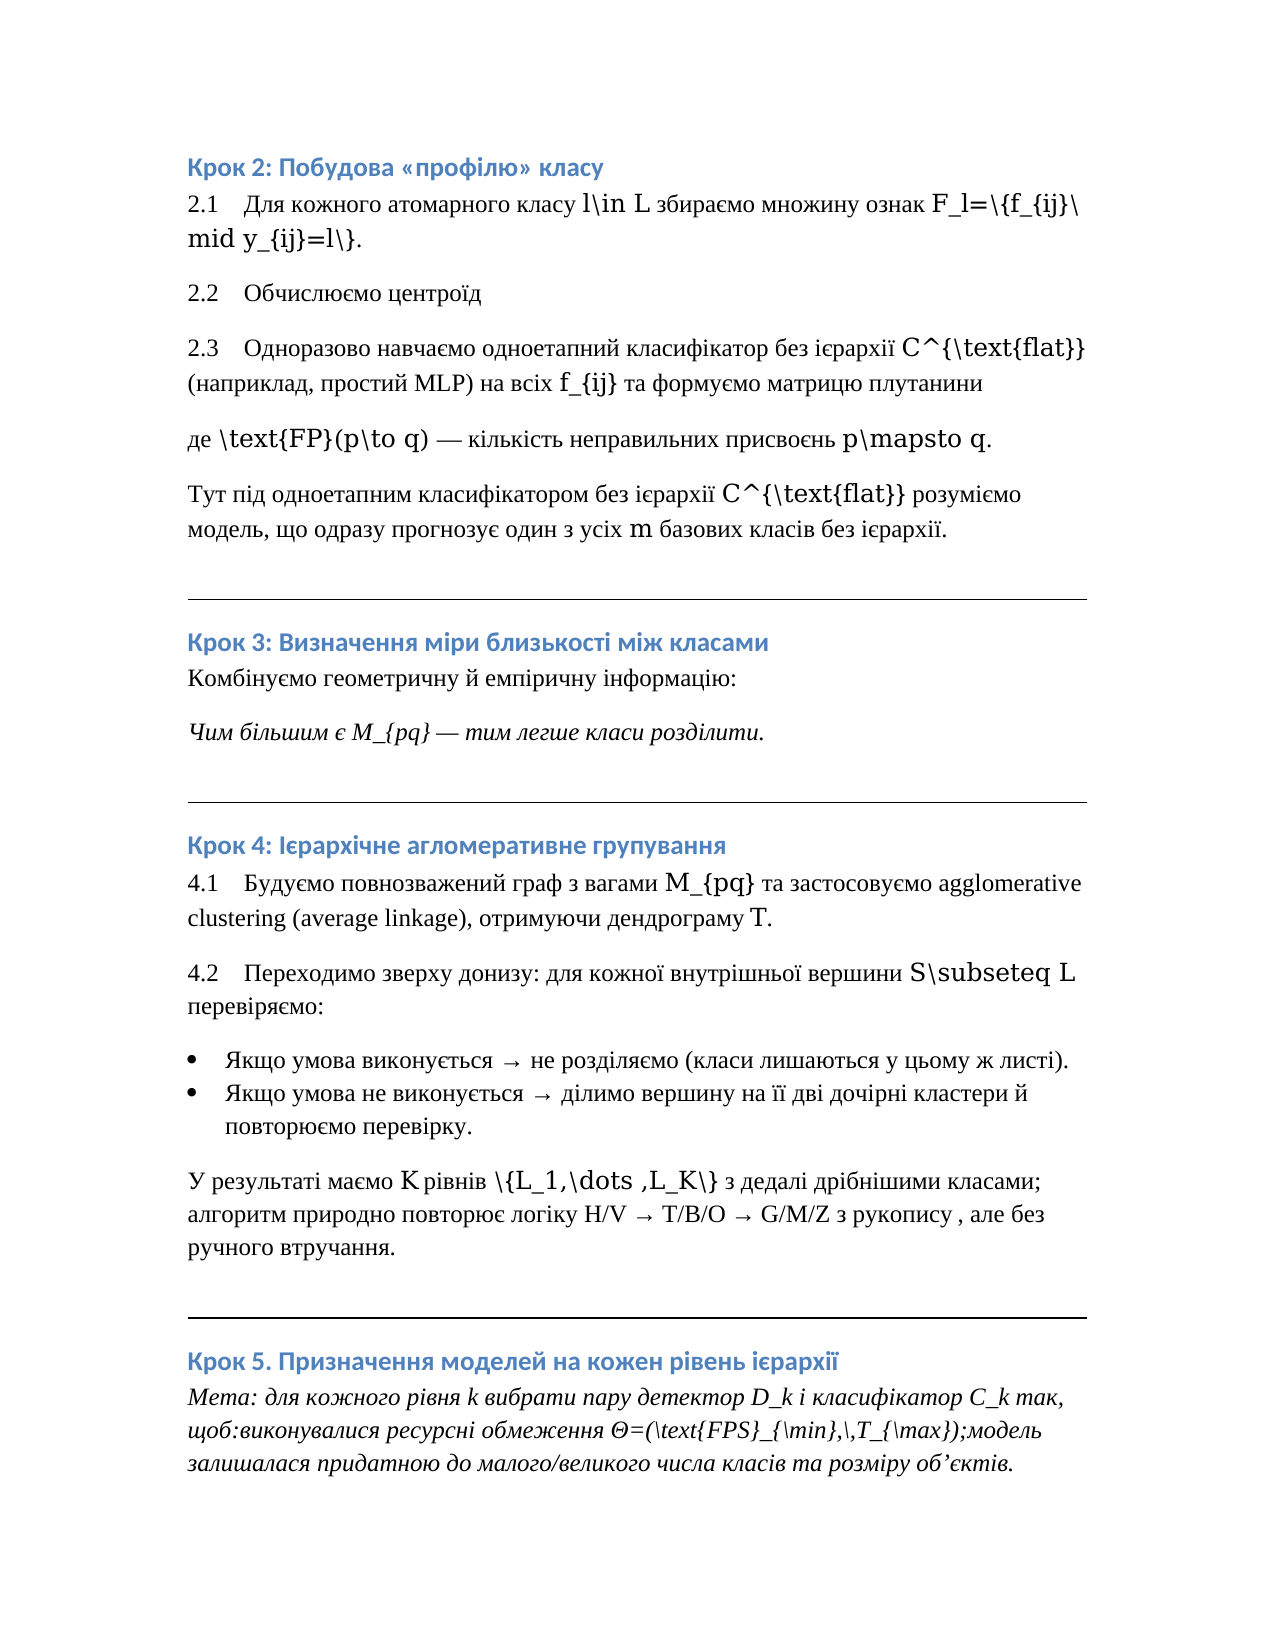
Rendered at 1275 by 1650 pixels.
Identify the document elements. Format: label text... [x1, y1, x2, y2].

text У результаті маємо K рівнів \{L_1,\dots ,L_K\} з дедалі дрібнішими класами; алгоритм природно повторює логіку H/V → T/B/O → G/M/Z з рукопису , але без ручного втручання. [187, 1165, 1087, 1261]
list Якщо умова не виконується → ділимо вершину на її дві дочірні кластери й повторюємо перевірку. [187, 1078, 1087, 1140]
subtitle Крок 2: Побудова «профілю» класу [187, 150, 1087, 183]
text Тут під одноетапним класифікатором без ієрархії C^{\text{flat}} розуміємо модель, що одразу прогнозує один з усіх m базових класів без ієрархії. [187, 478, 1087, 543]
text Мета: для кожного рівня k вибрати пару детектор D_k і класифікатор C_k так, щоб:виконувалися ресурсні обмеження Θ=(\text{FPS}_{\min},\,T_{\max});модель залишалася придатною до малого/великого числа класів та розміру об’єктів. [187, 1382, 1087, 1476]
text 4.2 Переходимо зверху донизу: для кожної внутрішньої вершини S\subseteq L перевіряємо: [187, 957, 1087, 1020]
list Якщо умова виконується → не розділяємо (класи лишаються у цьому ж листі). [187, 1045, 1087, 1074]
subtitle Крок 4: Ієрархічне агломеративне групування [187, 828, 1087, 862]
text Чим більшим є M_{pq} — тим легше класи розділити. [187, 717, 1087, 746]
text Комбінуємо геометричну й емпіричну інформацію: [187, 663, 1087, 692]
text 4.1 Будуємо повнозважений граф з вагами M_{pq} та застосовуємо agglomerative clustering (average linkage), отримуючи дендрограму T. [187, 866, 1087, 931]
text де \text{FP}(p\to q) — кількість неправильних присвоєнь p\mapsto q. [187, 422, 1087, 452]
text 2.2 Обчислюємо центроїд [187, 278, 1087, 307]
subtitle Крок 5. Призначення моделей на кожен рівень ієрархії [187, 1344, 1087, 1377]
text 2.3 Одноразово навчаємо одноетапний класифікатор без ієрархії C^{\text{flat}} (наприклад, простий MLP) на всіх f_{ij} та формуємо матрицю плутанини [187, 332, 1087, 397]
text 2.1 Для кожного атомарного класу l\in L збираємо множину ознак F_l=\{f_{ij}\mid y_{ij}=l\}. [187, 188, 1087, 253]
subtitle Крок 3: Визначення міри близькості між класами [187, 625, 1087, 658]
